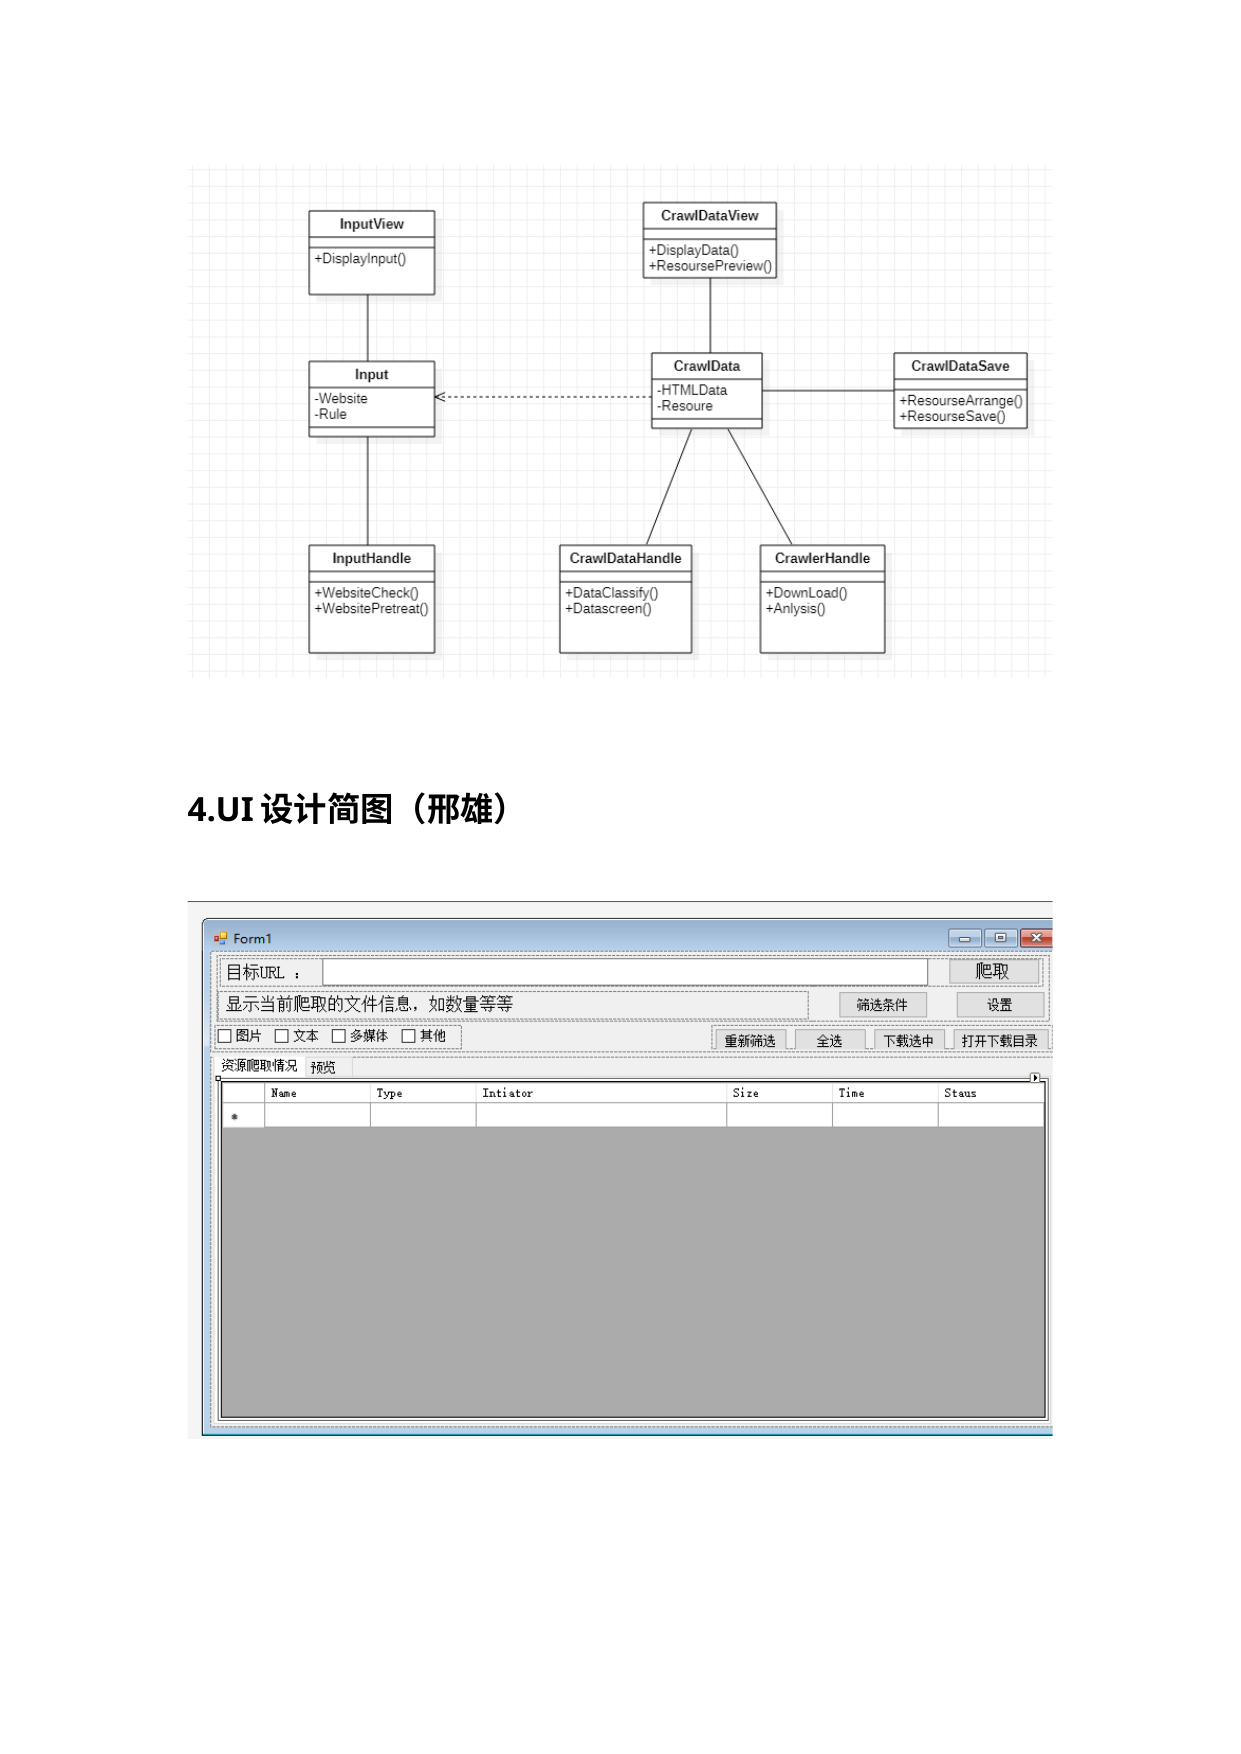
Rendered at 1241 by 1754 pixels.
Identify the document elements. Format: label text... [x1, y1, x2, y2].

picture [187, 165, 1053, 678]
picture [187, 901, 1053, 1439]
subtitle 4.UI设计简图（邢雄） [187, 774, 1053, 839]
